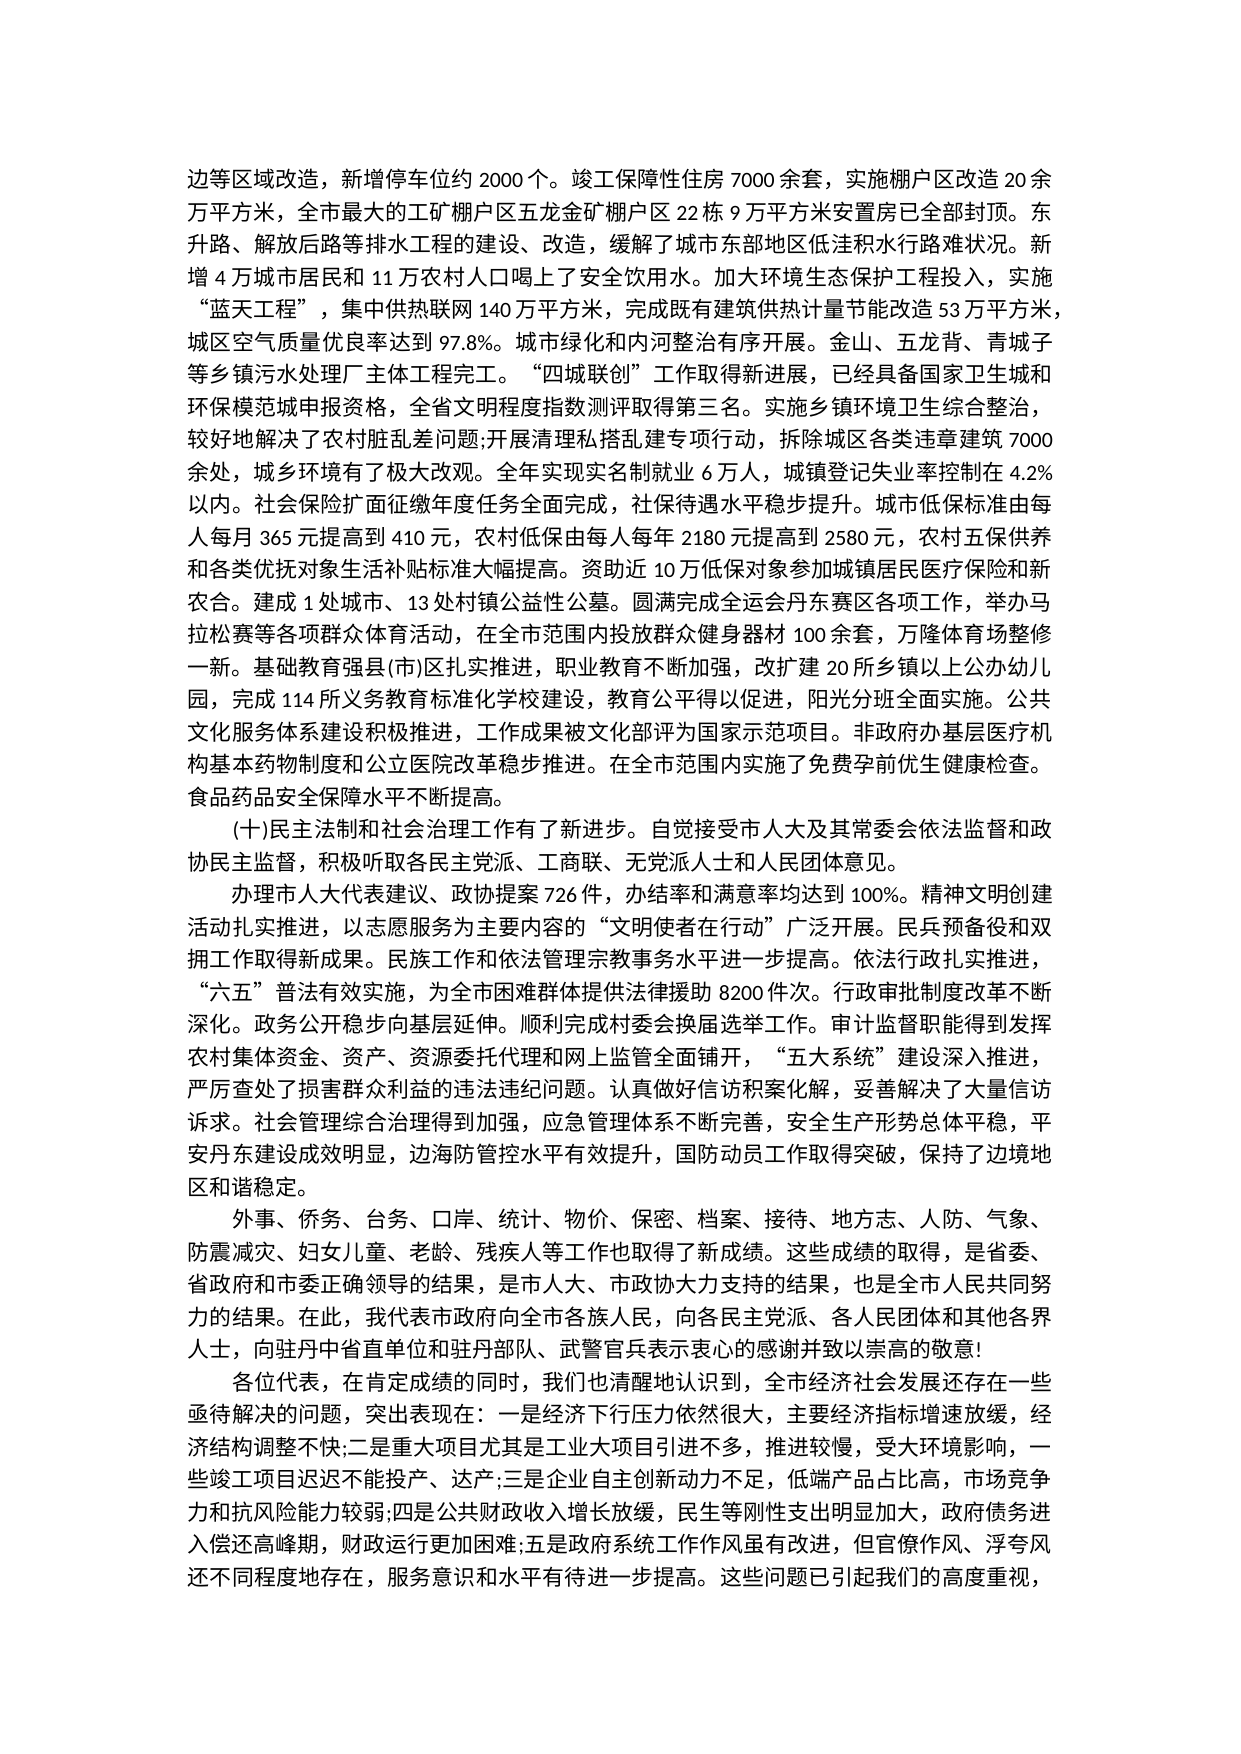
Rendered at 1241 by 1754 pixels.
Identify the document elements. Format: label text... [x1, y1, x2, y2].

text 办理市人大代表建议、政协提案726件，办结率和满意率均达到100%。精神文明创建活动扎实推进，以志愿服务为主要内容的“文明使者在行动”广泛开展。民兵预备役和双拥工作取得新成果。民族工作和依法管理宗教事务水平进一步提高。依法行政扎实推进，“六五”普法有效实施，为全市困难群体提供法律援助8200件次。行政审批制度改革不断深化。政务公开稳步向基层延伸。顺利完成村委会换届选举工作。审计监督职能得到发挥。农村集体资金、资产、资源委托代理和网上监管全面铺开，“五大系统”建设深入推进，严厉查处了损害群众利益的违法违纪问题。认真做好信访积案化解，妥善解决了大量信访诉求。社会管理综合治理得到加强，应急管理体系不断完善，安全生产形势总体平稳，平安丹东建设成效明显，边海防管控水平有效提升，国防动员工作取得突破，保持了边境地区和谐稳定。 [187, 877, 1053, 1202]
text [187, 1364, 1053, 1592]
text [187, 162, 1053, 812]
text 外事、侨务、台务、口岸、统计、物价、保密、档案、接待、地方志、人防、气象、防震减灾、妇女儿童、老龄、残疾人等工作也取得了新成绩。这些成绩的取得，是省委、省政府和市委正确领导的结果，是市人大、市政协大力支持的结果，也是全市人民共同努力的结果。在此，我代表市政府向全市各族人民，向各民主党派、各人民团体和其他各界人士，向驻丹中省直单位和驻丹部队、武警官兵表示衷心的感谢并致以崇高的敬意! [187, 1202, 1053, 1364]
text (十)民主法制和社会治理工作有了新进步。自觉接受市人大及其常委会依法监督和政协民主监督，积极听取各民主党派、工商联、无党派人士和人民团体意见。 [187, 812, 1053, 877]
